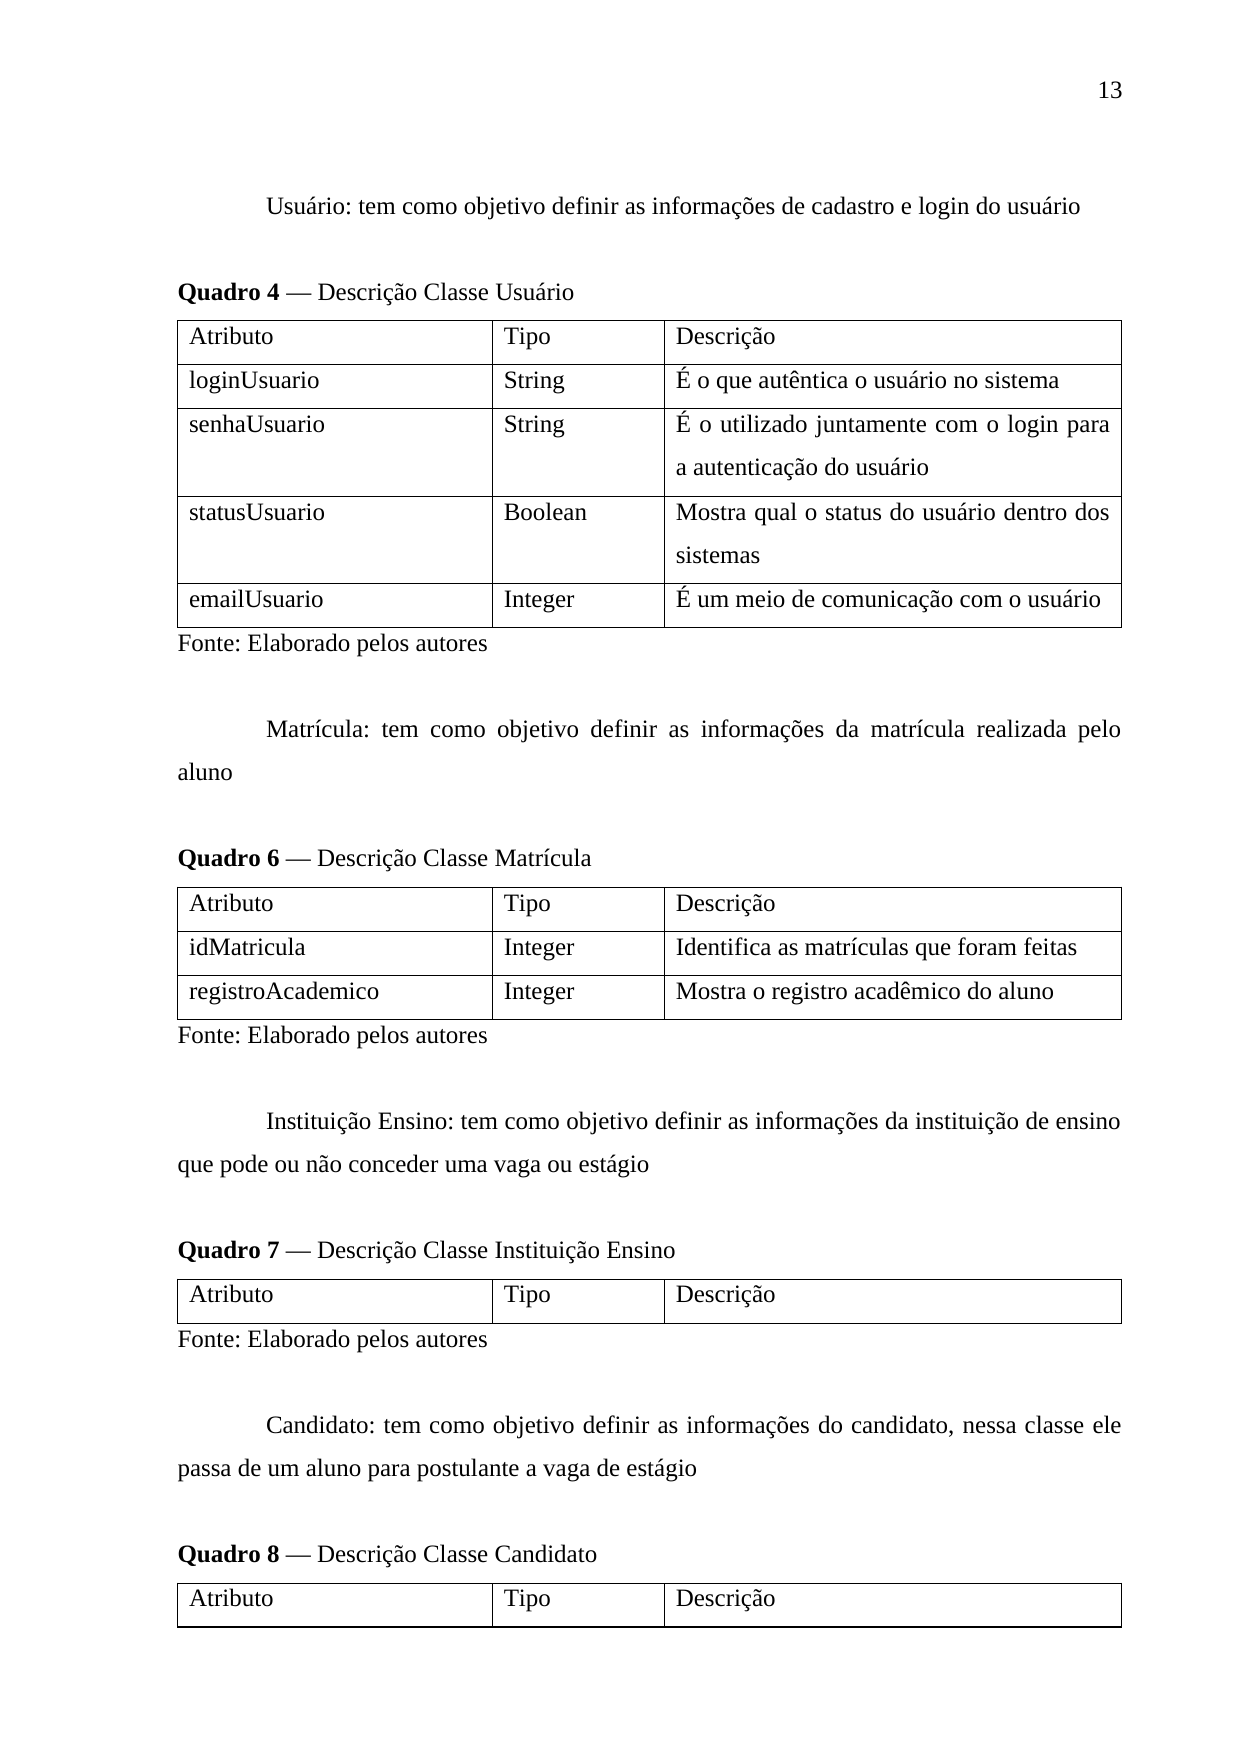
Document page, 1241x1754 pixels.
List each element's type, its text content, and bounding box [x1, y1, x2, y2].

text Quadro 6 — Descrição Classe Matrícula [177, 843, 1122, 872]
text Quadro 4 — Descrição Classe Usuário [177, 277, 1122, 306]
text Fonte: Elaborado pelos autores [177, 628, 1122, 657]
table_header Atributo [178, 1280, 492, 1323]
table_header Atributo [178, 1584, 492, 1626]
table_header Atributo [178, 321, 492, 364]
table_header Descrição [665, 321, 1121, 364]
table_header Tipo [493, 321, 664, 364]
table_cell Boolean [493, 497, 664, 583]
table_cell Integer [493, 584, 664, 627]
table_cell É o que autêntica o usuário no sistema [665, 365, 1121, 408]
table_cell registroAcademico [178, 976, 492, 1019]
table_cell senhaUsuario [178, 409, 492, 496]
text Quadro 7 — Descrição Classe Instituição Ensino [177, 1235, 1122, 1264]
table_header Tipo [493, 1280, 664, 1323]
table_header Descrição [665, 1584, 1121, 1626]
table_header Tipo [493, 888, 664, 931]
table_cell String [493, 365, 664, 408]
table_header Tipo [493, 1584, 664, 1626]
text Usuário: tem como objetivo definir as informações de cadastro e login do usuário [177, 191, 1122, 219]
table_cell loginUsuario [178, 365, 492, 408]
table_cell Mostra qual o status do usuário dentro dos sistemas [665, 497, 1121, 583]
table_cell Identifica as matrículas que foram feitas [665, 932, 1121, 975]
text Quadro 8 — Descrição Classe Candidato [177, 1539, 1122, 1568]
table_cell Integer [493, 932, 664, 975]
table_cell emailUsuario [178, 584, 492, 627]
table_header Descrição [665, 1280, 1121, 1323]
table_header Atributo [178, 888, 492, 931]
table_header Descrição [665, 888, 1121, 931]
text Fonte: Elaborado pelos autores [177, 1020, 1122, 1048]
table_cell É um meio de comunicação com o usuário [665, 584, 1121, 627]
text Fonte: Elaborado pelos autores [177, 1324, 1122, 1352]
text Instituição Ensino: tem como objetivo definir as informações da instituição de ensino que pode ou não conceder uma vaga ou estágio [177, 1106, 1122, 1178]
table_cell String [493, 409, 664, 496]
table_cell É o utilizado juntamente com o login para a autenticação do usuário [665, 409, 1121, 496]
table_cell idMatricula [178, 932, 492, 975]
table_cell statusUsuario [178, 497, 492, 583]
table_cell Mostra o registro acadêmico do aluno [665, 976, 1121, 1019]
table_cell Integer [493, 976, 664, 1019]
text Matrícula: tem como objetivo definir as informações da matrícula realizada pelo aluno [177, 714, 1122, 786]
text Candidato: tem como objetivo definir as informações do candidato, nessa classe ele passa de um aluno para postulante a vaga de estágio [177, 1410, 1122, 1482]
